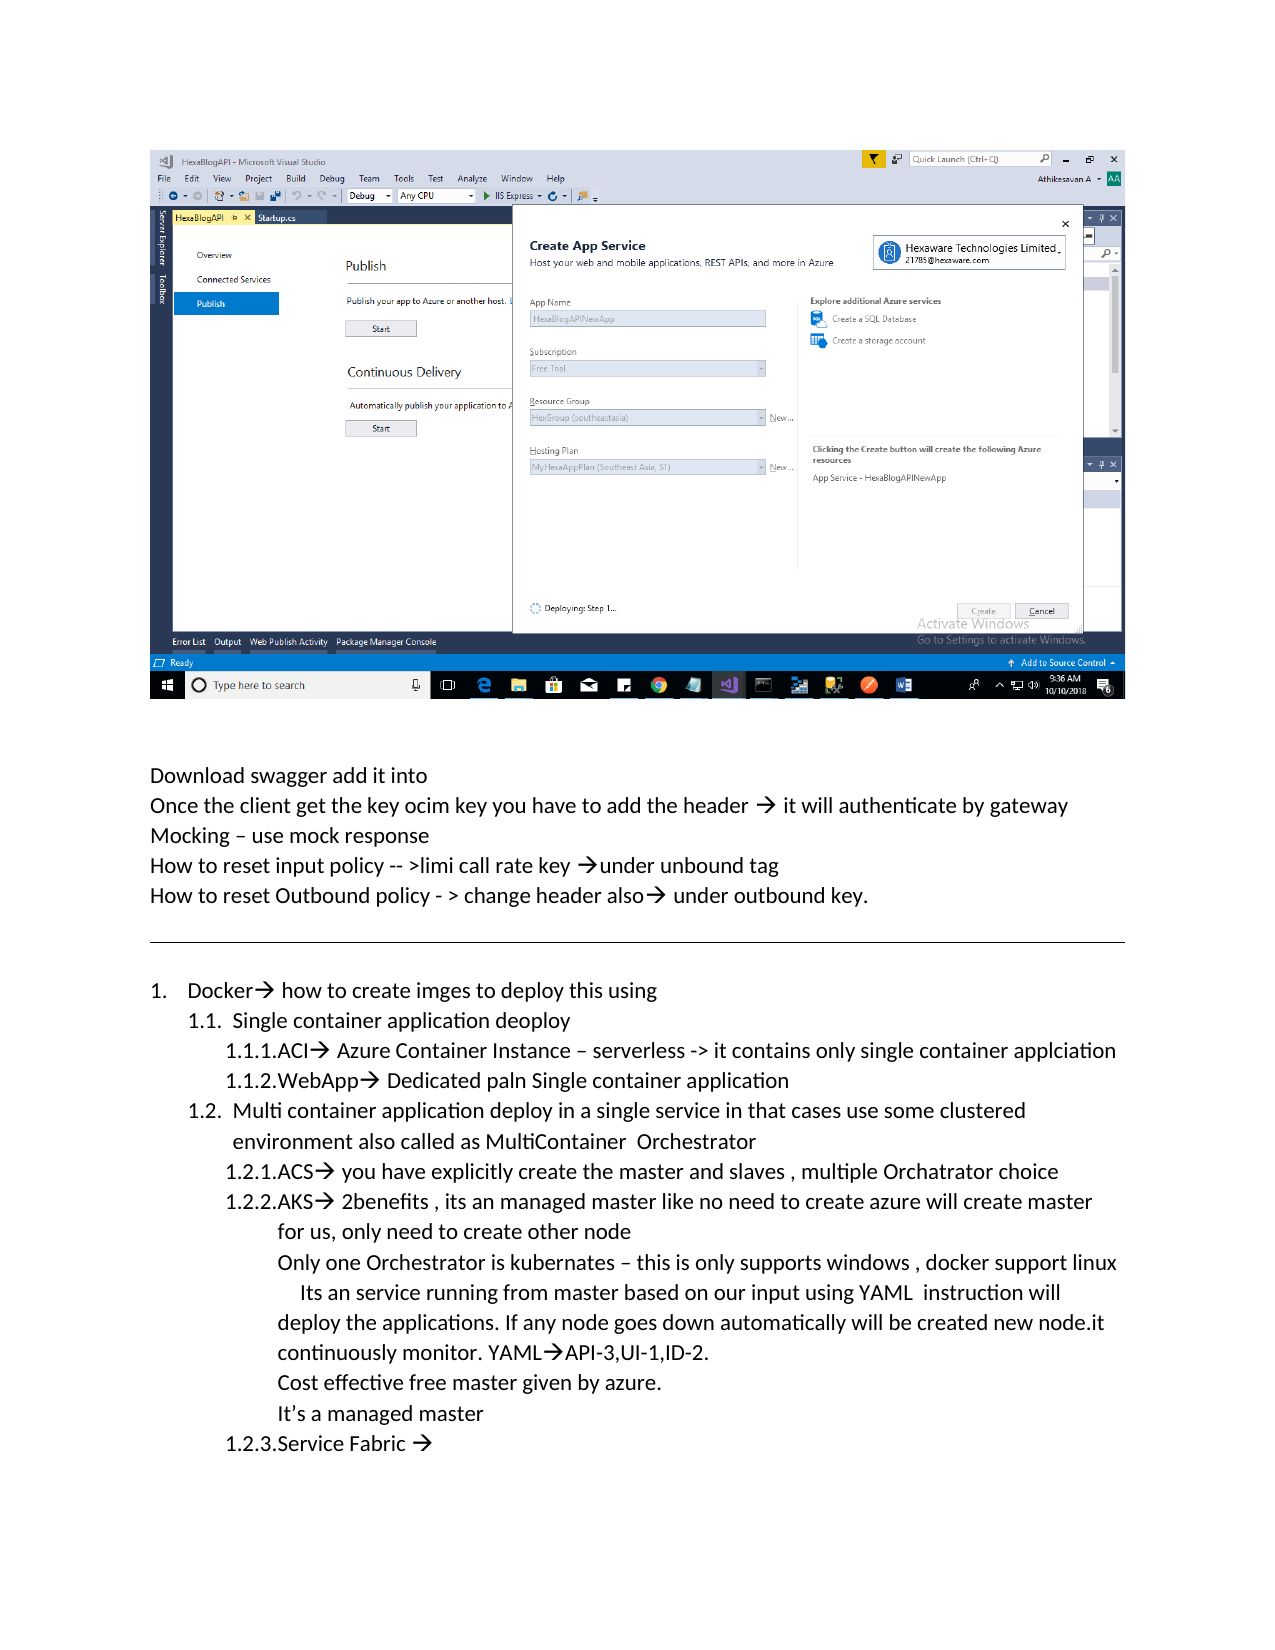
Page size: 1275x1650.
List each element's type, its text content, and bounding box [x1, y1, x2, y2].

list ACI Azure Container Instance – serverless -> it contains only single container applciation [225, 1036, 1125, 1064]
list ACS you have explicitly create the master and slaves , multiple Orchatrator choice [225, 1157, 1125, 1185]
list It’s a managed master [277, 1399, 1125, 1427]
list Service Fabric [225, 1429, 1125, 1457]
list AKS 2benefits , its an managed master like no need to create azure will create master for us, only need to create other node [225, 1187, 1125, 1246]
list Cost effective free master given by azure. [277, 1368, 1125, 1397]
list Its an service running from master based on our input using YAML instruction will deploy the applications. If any node goes down automatically will be created new node.it continuously monitor. YAMLAPI-3,UI-1,ID-2. [277, 1278, 1125, 1366]
list Docker how to create imges to deploy this using [150, 976, 1125, 1004]
text Mocking – use mock response [150, 821, 1125, 849]
list WebApp Dedicated paln Single container application [225, 1066, 1125, 1094]
text How to reset Outbound policy - > change header also under outbound key. [150, 882, 1125, 909]
text Once the client get the key ocim key you have to add the header it will authenticate by gateway [150, 791, 1125, 819]
text How to reset input policy -- >limi call rate key under unbound tag [150, 851, 1125, 879]
picture [150, 150, 1125, 699]
list Single container application deoploy [187, 1006, 1125, 1034]
text Download swagger add it into [150, 761, 1125, 789]
list Multi container application deploy in a single service in that cases use some clustered environment also called as MultiContainer Orchestrator [187, 1097, 1125, 1155]
list Only one Orchestrator is kubernates – this is only supports windows , docker support linux [277, 1248, 1125, 1276]
